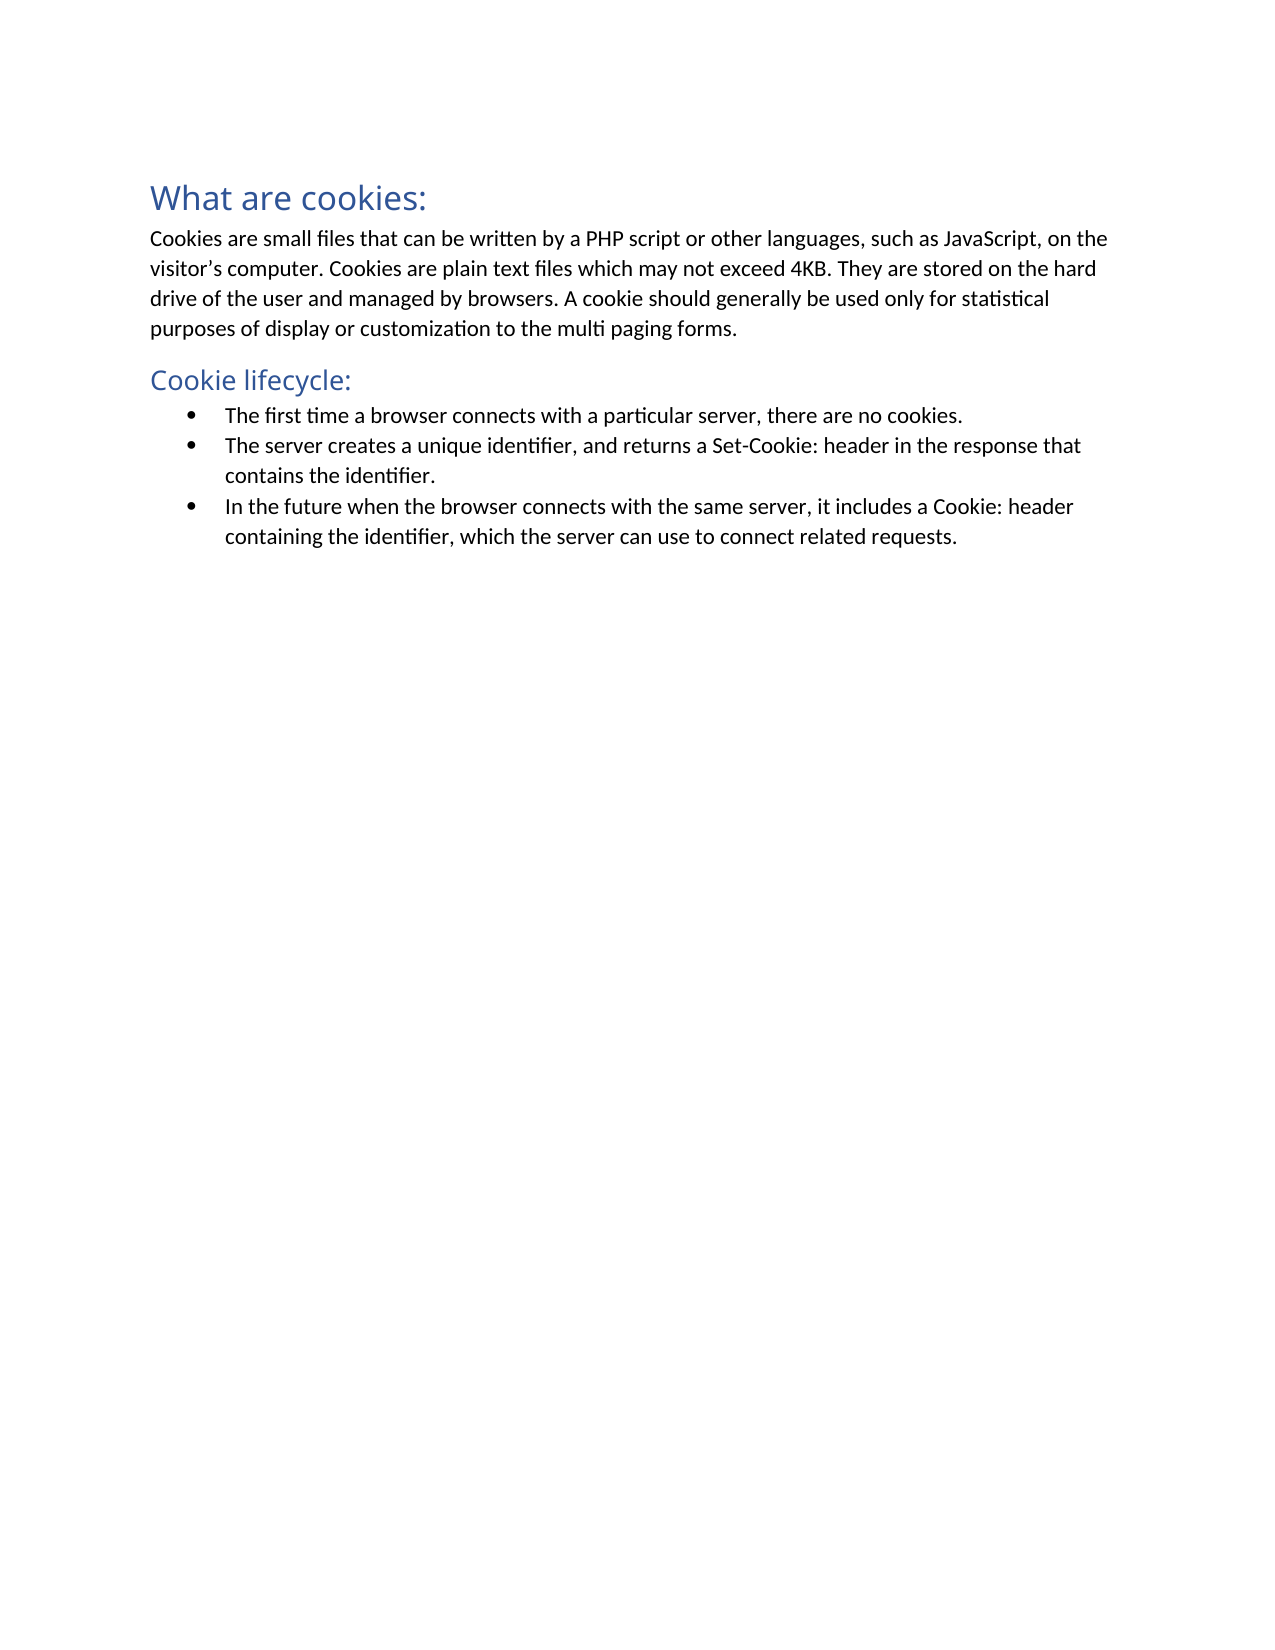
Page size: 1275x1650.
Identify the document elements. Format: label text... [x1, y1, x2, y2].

text Cookies are small files that can be written by a PHP script or other languages, such as JavaScript, on the visitor’s computer. Cookies are plain text files which may not exceed 4KB. They are stored on the hard drive of the user and managed by browsers. A cookie should generally be used only for statistical purposes of display or customization to the multi paging forms. [150, 224, 1125, 343]
list In the future when the browser connects with the same server, it includes a Cookie: header containing the identifier, which the server can use to connect related requests. [187, 492, 1125, 550]
subtitle Cookie lifecycle: [150, 361, 1125, 398]
list The server creates a unique identifier, and returns a Set-Cookie: header in the response that contains the identifier. [187, 431, 1125, 490]
subtitle What are cookies: [150, 175, 1125, 220]
list The first time a browser connects with a particular server, there are no cookies. [187, 401, 1125, 429]
